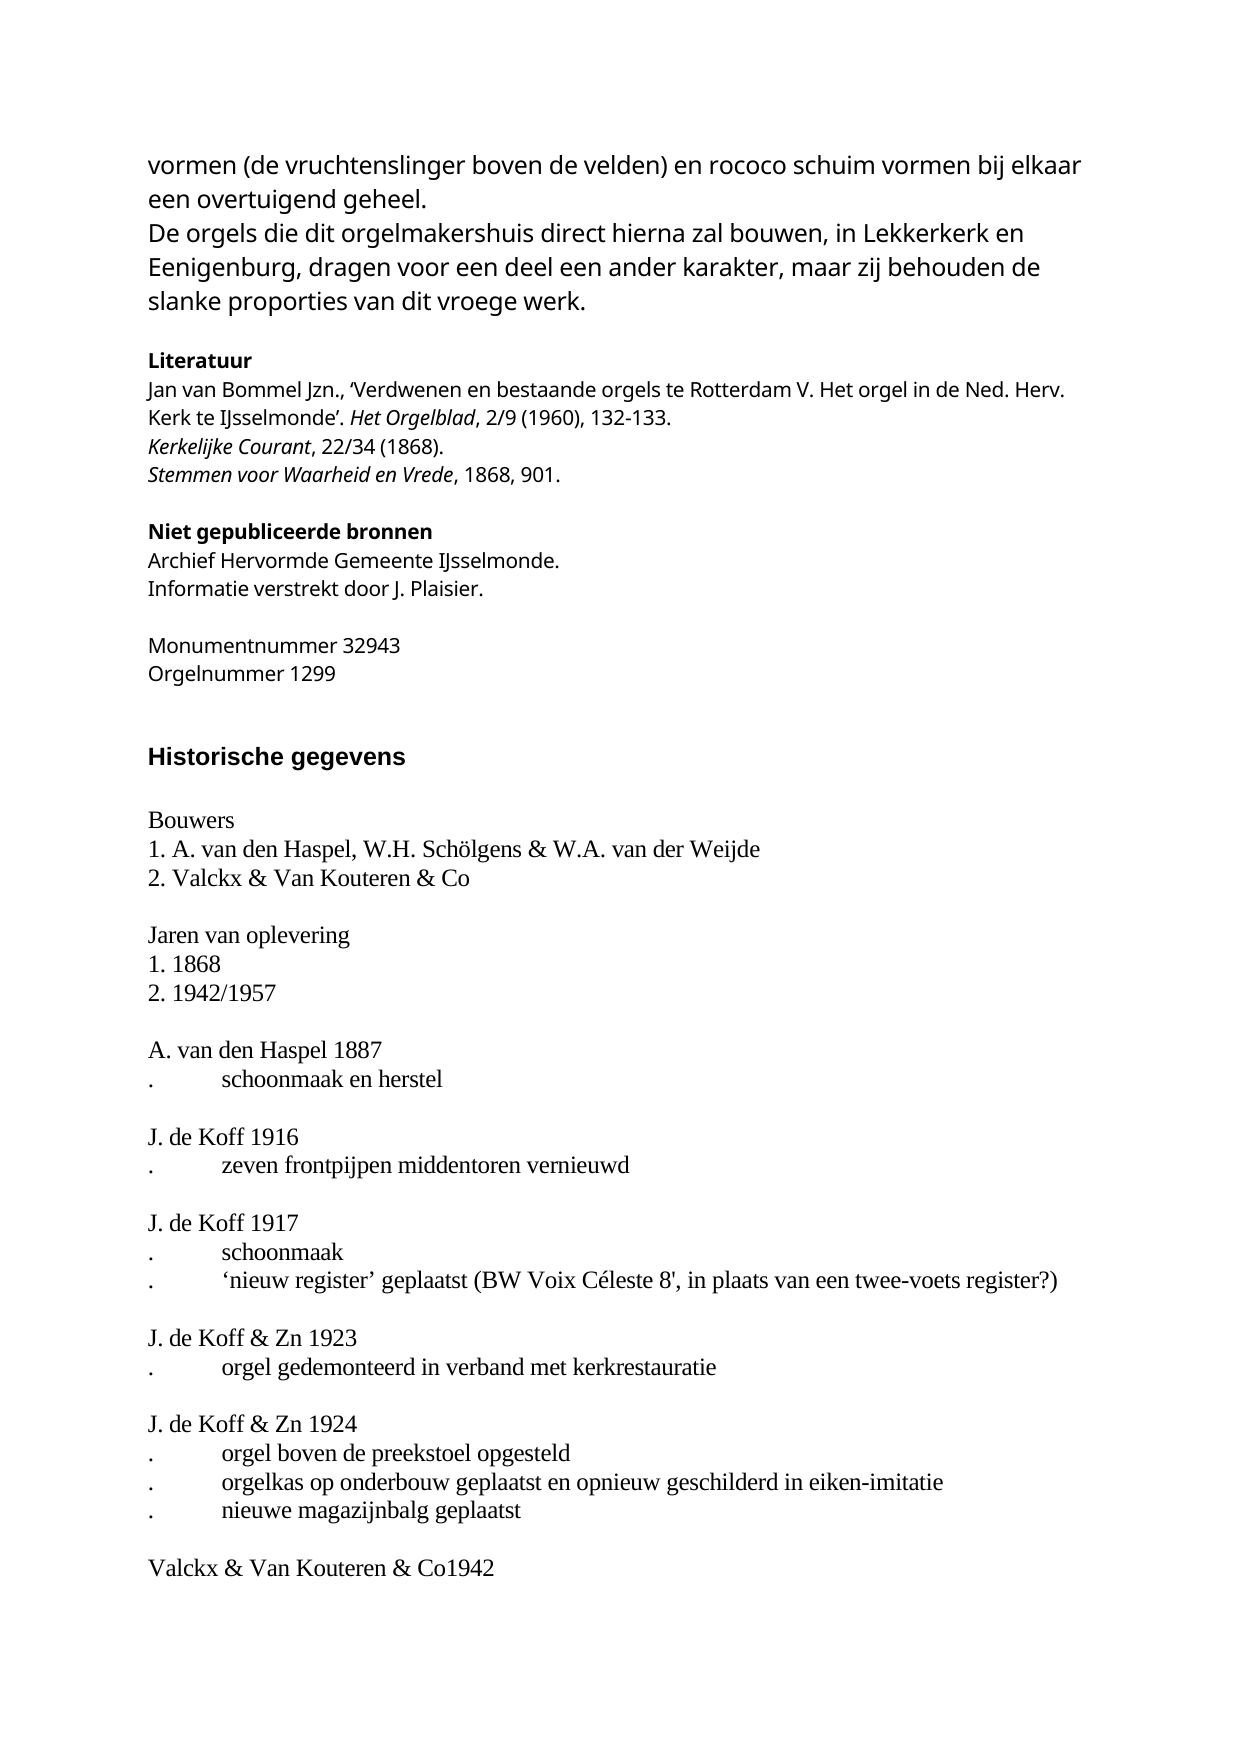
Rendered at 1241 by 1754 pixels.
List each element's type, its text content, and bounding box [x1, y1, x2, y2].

text J. de Koff & Zn 1924 [148, 1409, 1093, 1438]
text Bouwers [148, 805, 1093, 834]
text Kerkelijke Courant, 22/34 (1868). [148, 432, 1093, 460]
text Valckx & Van Kouteren & Co1942 [148, 1553, 1093, 1582]
text Monumentnummer 32943 [148, 631, 1093, 659]
text . nieuwe magazijnbalg geplaatst [148, 1495, 1093, 1524]
text Literatuur [148, 347, 1093, 375]
text J. de Koff 1916 [148, 1122, 1093, 1150]
text 2. 1942/1957 [148, 978, 1093, 1007]
text Archief Hervormde Gemeente IJsselmonde. [148, 546, 1093, 574]
text . schoonmaak [148, 1237, 1093, 1265]
text J. de Koff 1917 [148, 1208, 1093, 1237]
text Jan van Bommel Jzn., ‘Verdwenen en bestaande orgels te Rotterdam V. Het orgel in de Ned. Herv. Kerk te IJsselmonde’. Het Orgelblad, 2/9 (1960), 132-133. [148, 375, 1093, 432]
text Stemmen voor Waarheid en Vrede, 1868, 901. [148, 460, 1093, 489]
text A. van den Haspel 1887 [148, 1035, 1093, 1064]
text Niet gepubliceerde bronnen [148, 517, 1093, 546]
text . orgel boven de preekstoel opgesteld [148, 1438, 1093, 1467]
text . zeven frontpijpen middentoren vernieuwd [148, 1150, 1093, 1179]
text Orgelnummer 1299 [148, 659, 1093, 688]
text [148, 148, 1093, 216]
text . schoonmaak en herstel [148, 1064, 1093, 1093]
text J. de Koff & Zn 1923 [148, 1323, 1093, 1352]
text 1. 1868 [148, 949, 1093, 978]
text . ‘nieuw register’ geplaatst (BW Voix Céleste 8', in plaats van een twee-voets register?) [148, 1265, 1093, 1294]
text De orgels die dit orgelmakershuis direct hierna zal bouwen, in Lekkerkerk en Eenigenburg, dragen voor een deel een ander karakter, maar zij behouden de slanke proporties van dit vroege werk. [148, 216, 1093, 318]
text 1. A. van den Haspel, W.H. Schölgens & W.A. van der Weijde [148, 834, 1093, 863]
subtitle Historische gegevens [148, 742, 1093, 770]
text Informatie verstrekt door J. Plaisier. [148, 574, 1093, 603]
text . orgel gedemonteerd in verband met kerkrestauratie [148, 1352, 1093, 1380]
text 2. Valckx & Van Kouteren & Co [148, 863, 1093, 892]
text . orgelkas op onderbouw geplaatst en opnieuw geschilderd in eiken-imitatie [148, 1467, 1093, 1495]
text Jaren van oplevering [148, 920, 1093, 949]
